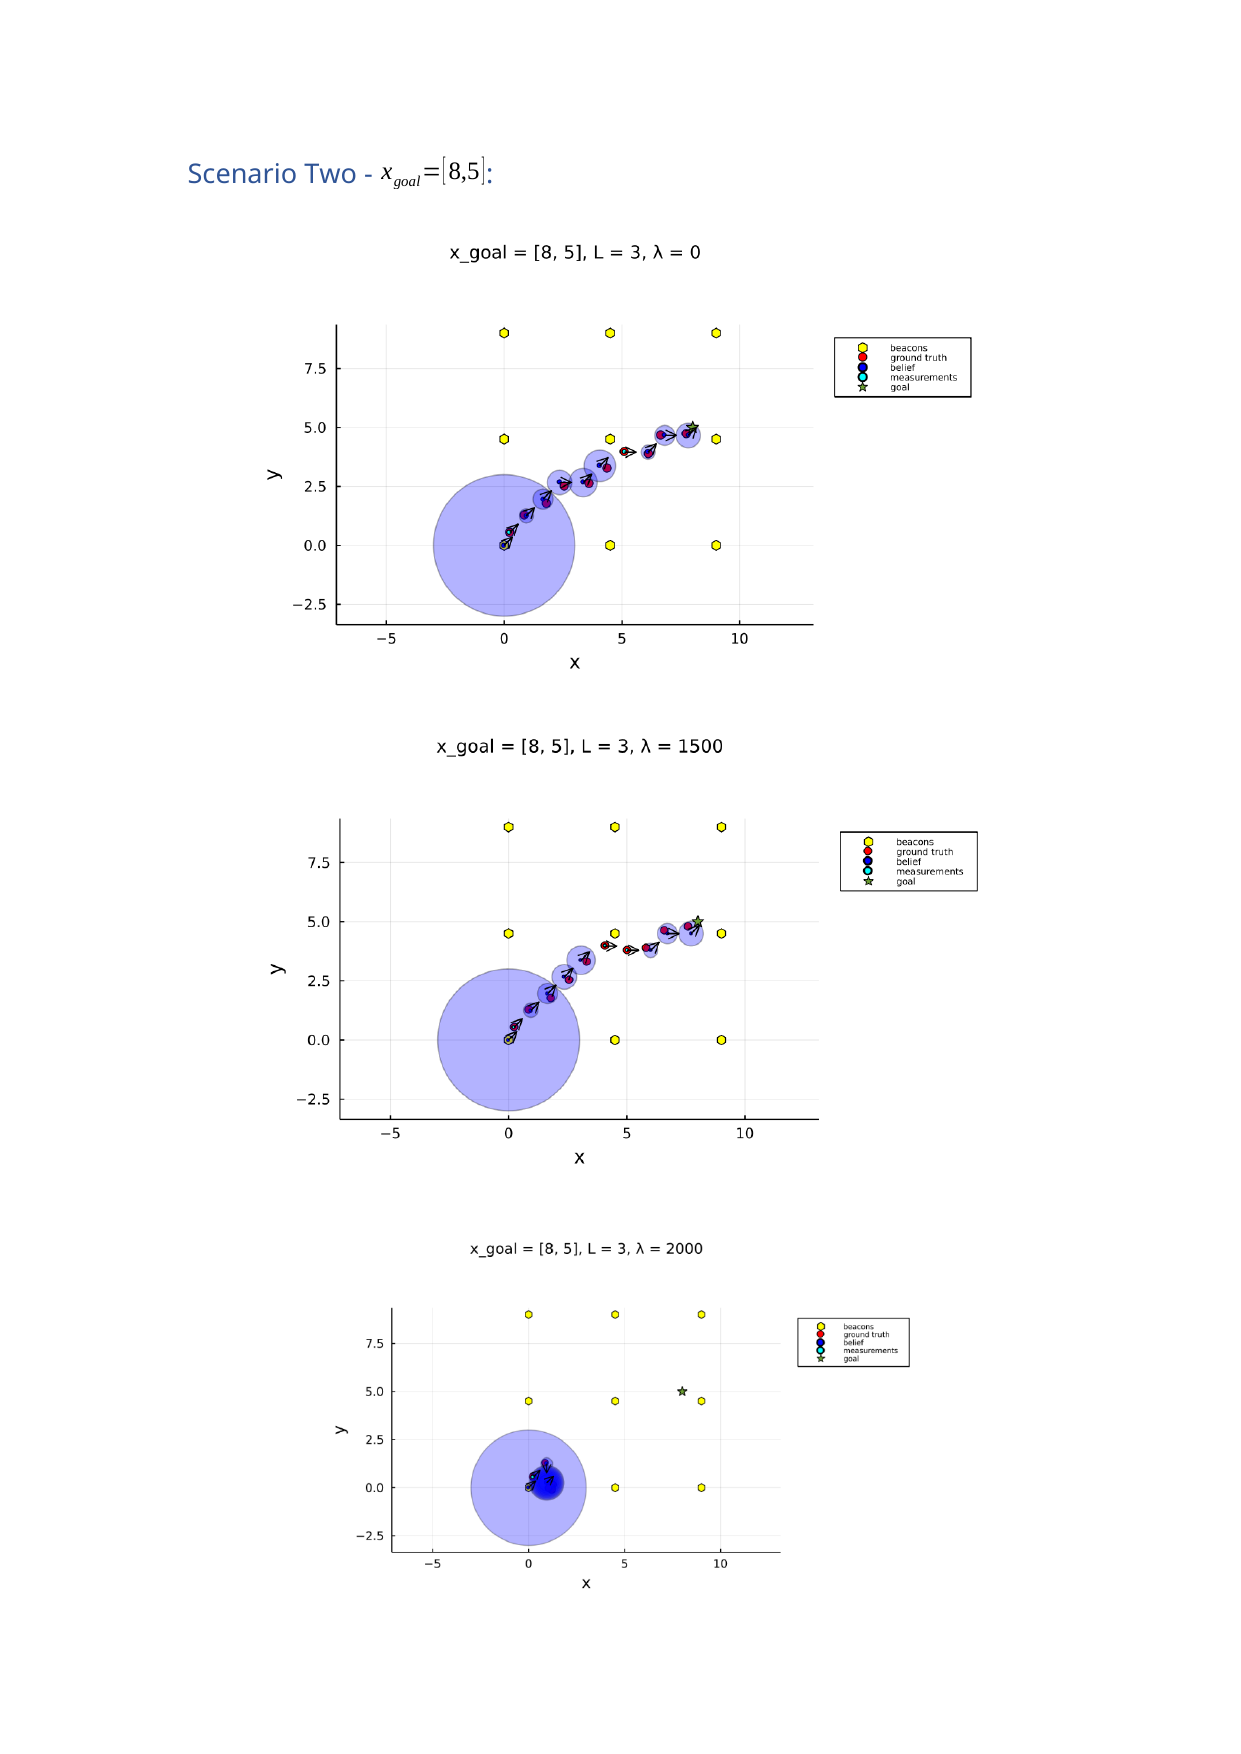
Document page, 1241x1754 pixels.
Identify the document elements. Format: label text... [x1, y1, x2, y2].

picture [302, 1241, 939, 1591]
picture [247, 737, 993, 1176]
subtitle Scenario Two - : [187, 154, 1053, 191]
picture [264, 240, 976, 672]
